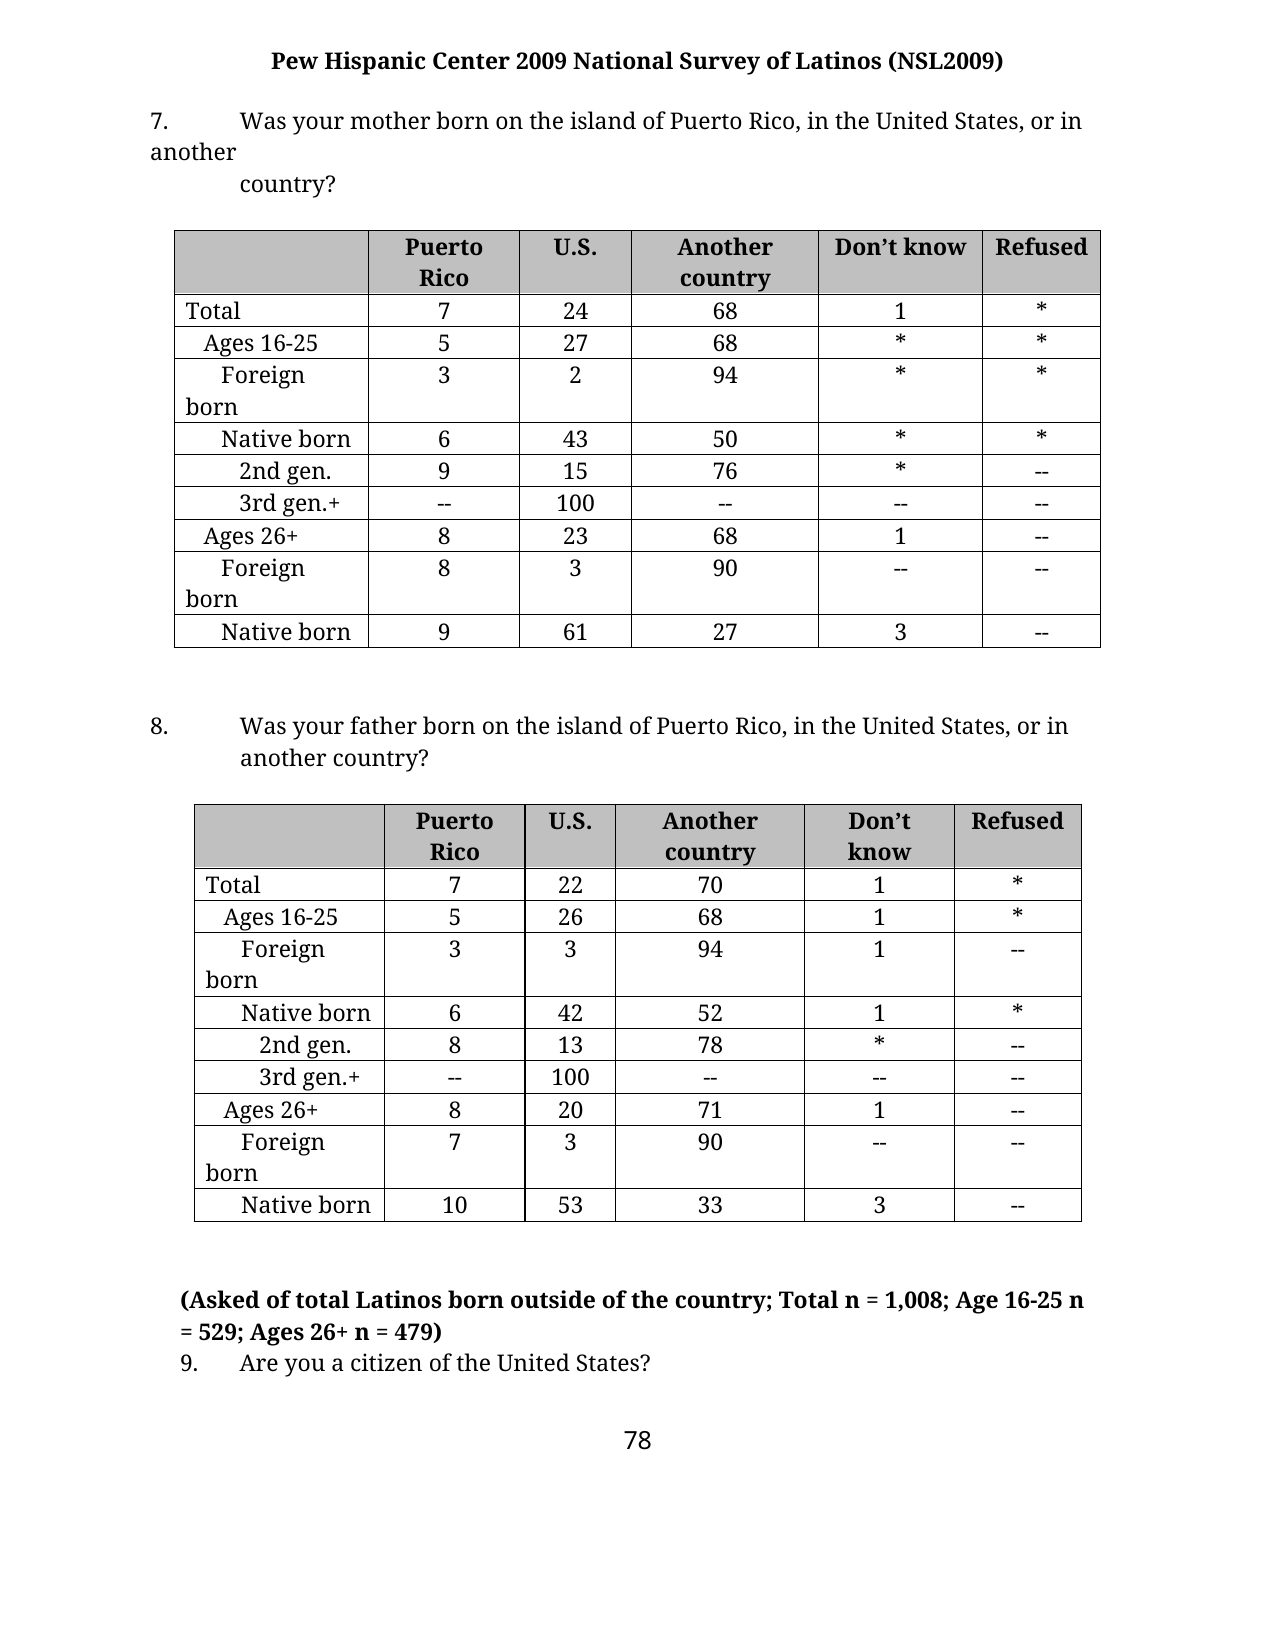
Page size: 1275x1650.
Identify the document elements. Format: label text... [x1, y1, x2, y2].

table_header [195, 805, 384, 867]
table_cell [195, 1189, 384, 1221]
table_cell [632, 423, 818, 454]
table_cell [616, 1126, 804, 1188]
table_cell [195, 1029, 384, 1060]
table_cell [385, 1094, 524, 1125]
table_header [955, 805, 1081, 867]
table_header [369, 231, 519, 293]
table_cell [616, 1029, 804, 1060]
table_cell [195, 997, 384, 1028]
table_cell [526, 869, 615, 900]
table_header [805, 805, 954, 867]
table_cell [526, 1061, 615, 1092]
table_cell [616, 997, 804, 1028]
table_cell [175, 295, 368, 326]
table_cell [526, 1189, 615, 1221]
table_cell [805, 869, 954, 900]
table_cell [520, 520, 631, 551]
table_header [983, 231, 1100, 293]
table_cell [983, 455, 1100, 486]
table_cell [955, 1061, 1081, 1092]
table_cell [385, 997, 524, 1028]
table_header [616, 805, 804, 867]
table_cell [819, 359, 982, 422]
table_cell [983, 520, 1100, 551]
text (Asked of total Latinos born outside of the country; Total n = 1,008; Age 16-25 n [150, 1284, 1125, 1315]
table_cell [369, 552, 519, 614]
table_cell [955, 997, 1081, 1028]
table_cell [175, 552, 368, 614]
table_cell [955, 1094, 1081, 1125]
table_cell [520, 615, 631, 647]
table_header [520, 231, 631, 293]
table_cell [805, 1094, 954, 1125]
text 7. Was your mother born on the island of Puerto Rico, in the United States, or in another [150, 105, 1125, 167]
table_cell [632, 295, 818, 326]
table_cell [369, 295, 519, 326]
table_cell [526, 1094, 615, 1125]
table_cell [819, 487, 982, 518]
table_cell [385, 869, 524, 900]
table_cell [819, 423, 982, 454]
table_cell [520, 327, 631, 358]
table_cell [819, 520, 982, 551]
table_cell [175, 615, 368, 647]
text 8. Was your father born on the island of Puerto Rico, in the United States, or in another country? [150, 710, 1125, 773]
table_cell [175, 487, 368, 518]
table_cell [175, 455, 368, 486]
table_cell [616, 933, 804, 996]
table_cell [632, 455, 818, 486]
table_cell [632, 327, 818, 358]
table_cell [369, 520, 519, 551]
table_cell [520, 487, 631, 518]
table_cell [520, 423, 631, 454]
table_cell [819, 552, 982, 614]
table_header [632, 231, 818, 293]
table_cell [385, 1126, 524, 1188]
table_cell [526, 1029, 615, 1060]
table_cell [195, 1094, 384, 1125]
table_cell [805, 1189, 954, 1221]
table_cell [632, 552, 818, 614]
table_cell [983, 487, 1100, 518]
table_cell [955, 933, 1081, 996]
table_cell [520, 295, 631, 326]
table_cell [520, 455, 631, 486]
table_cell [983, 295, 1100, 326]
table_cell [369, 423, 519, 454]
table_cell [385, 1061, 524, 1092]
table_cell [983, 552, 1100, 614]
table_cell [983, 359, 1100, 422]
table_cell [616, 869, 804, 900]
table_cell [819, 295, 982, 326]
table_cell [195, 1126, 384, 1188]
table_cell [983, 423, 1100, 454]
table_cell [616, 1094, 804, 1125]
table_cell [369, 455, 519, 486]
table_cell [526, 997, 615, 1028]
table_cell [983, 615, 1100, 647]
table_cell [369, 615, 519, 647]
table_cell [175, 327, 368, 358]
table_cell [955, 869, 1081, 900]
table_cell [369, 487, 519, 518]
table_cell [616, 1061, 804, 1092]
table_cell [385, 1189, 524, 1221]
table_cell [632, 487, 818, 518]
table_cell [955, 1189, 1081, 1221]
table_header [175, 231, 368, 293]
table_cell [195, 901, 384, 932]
text = 529; Ages 26+ n = 479) [150, 1315, 1125, 1347]
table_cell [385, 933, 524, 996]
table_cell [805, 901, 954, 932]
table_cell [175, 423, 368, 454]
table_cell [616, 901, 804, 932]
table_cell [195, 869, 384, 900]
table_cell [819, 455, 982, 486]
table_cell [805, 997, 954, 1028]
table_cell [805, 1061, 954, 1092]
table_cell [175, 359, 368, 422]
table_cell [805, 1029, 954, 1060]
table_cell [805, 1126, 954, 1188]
text country? [150, 167, 1125, 199]
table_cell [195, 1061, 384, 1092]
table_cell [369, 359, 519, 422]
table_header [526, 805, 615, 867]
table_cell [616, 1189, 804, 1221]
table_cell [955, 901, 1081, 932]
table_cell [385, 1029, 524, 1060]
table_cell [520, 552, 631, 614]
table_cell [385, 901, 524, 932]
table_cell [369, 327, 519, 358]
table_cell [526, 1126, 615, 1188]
text 9. Are you a citizen of the ? [150, 1347, 1125, 1378]
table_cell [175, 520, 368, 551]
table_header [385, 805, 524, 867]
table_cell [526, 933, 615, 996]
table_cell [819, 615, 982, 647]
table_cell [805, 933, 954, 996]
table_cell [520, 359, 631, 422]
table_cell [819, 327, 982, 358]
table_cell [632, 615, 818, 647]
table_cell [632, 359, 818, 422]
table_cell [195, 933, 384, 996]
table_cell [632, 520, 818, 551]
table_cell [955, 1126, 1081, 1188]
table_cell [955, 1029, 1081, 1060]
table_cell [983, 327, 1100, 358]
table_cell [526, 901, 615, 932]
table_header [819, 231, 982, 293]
